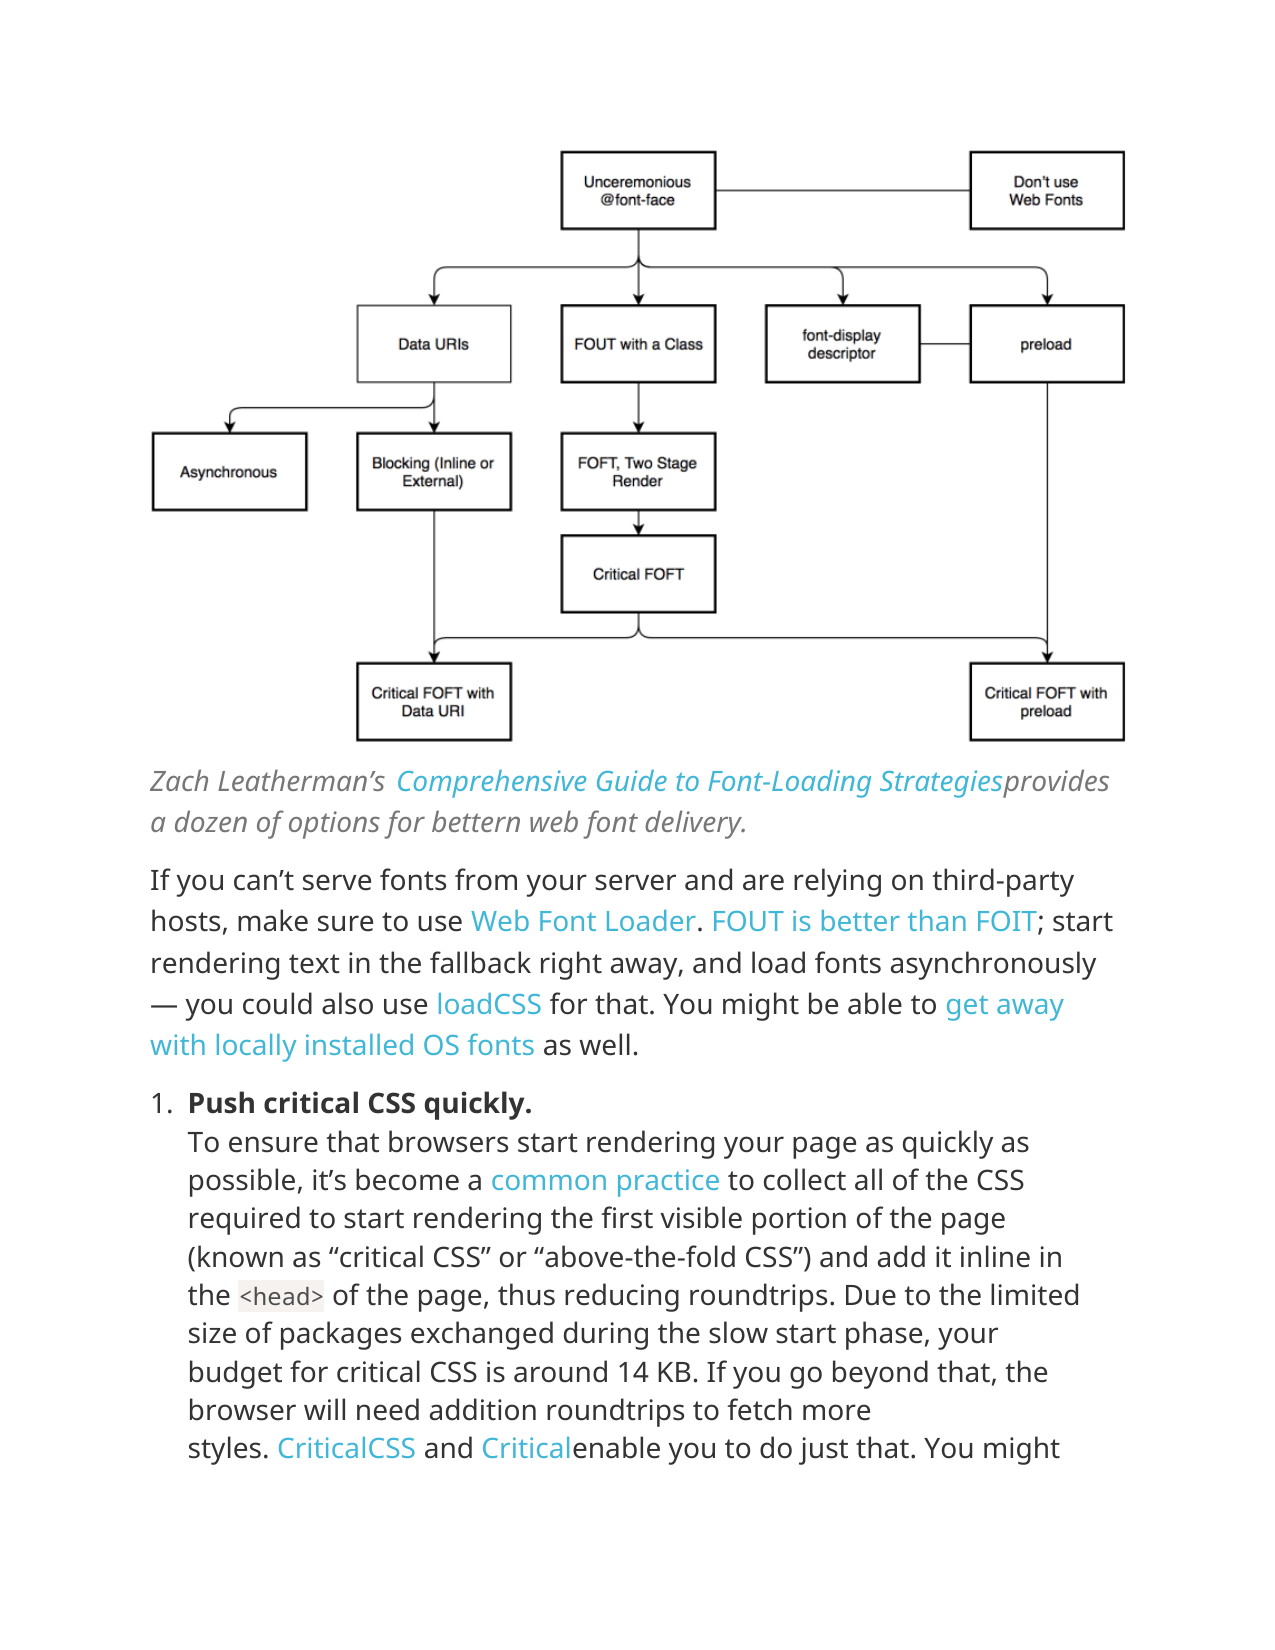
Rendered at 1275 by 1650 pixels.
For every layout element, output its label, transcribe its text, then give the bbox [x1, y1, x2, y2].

text Zach Leatherman’s Comprehensive Guide to Font-Loading Strategiesprovides a dozen of options for bettern web font delivery. [150, 761, 1125, 841]
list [150, 1084, 1087, 1467]
picture [150, 150, 1125, 742]
text If you can’t serve fonts from your server and are relying on third-party hosts, make sure to use Web Font Loader. FOUT is better than FOIT; start rendering text in the fallback right away, and load fonts asynchronously — you could also use loadCSS for that. You might be able to get away with locally installed OS fonts as well. [150, 860, 1125, 1064]
